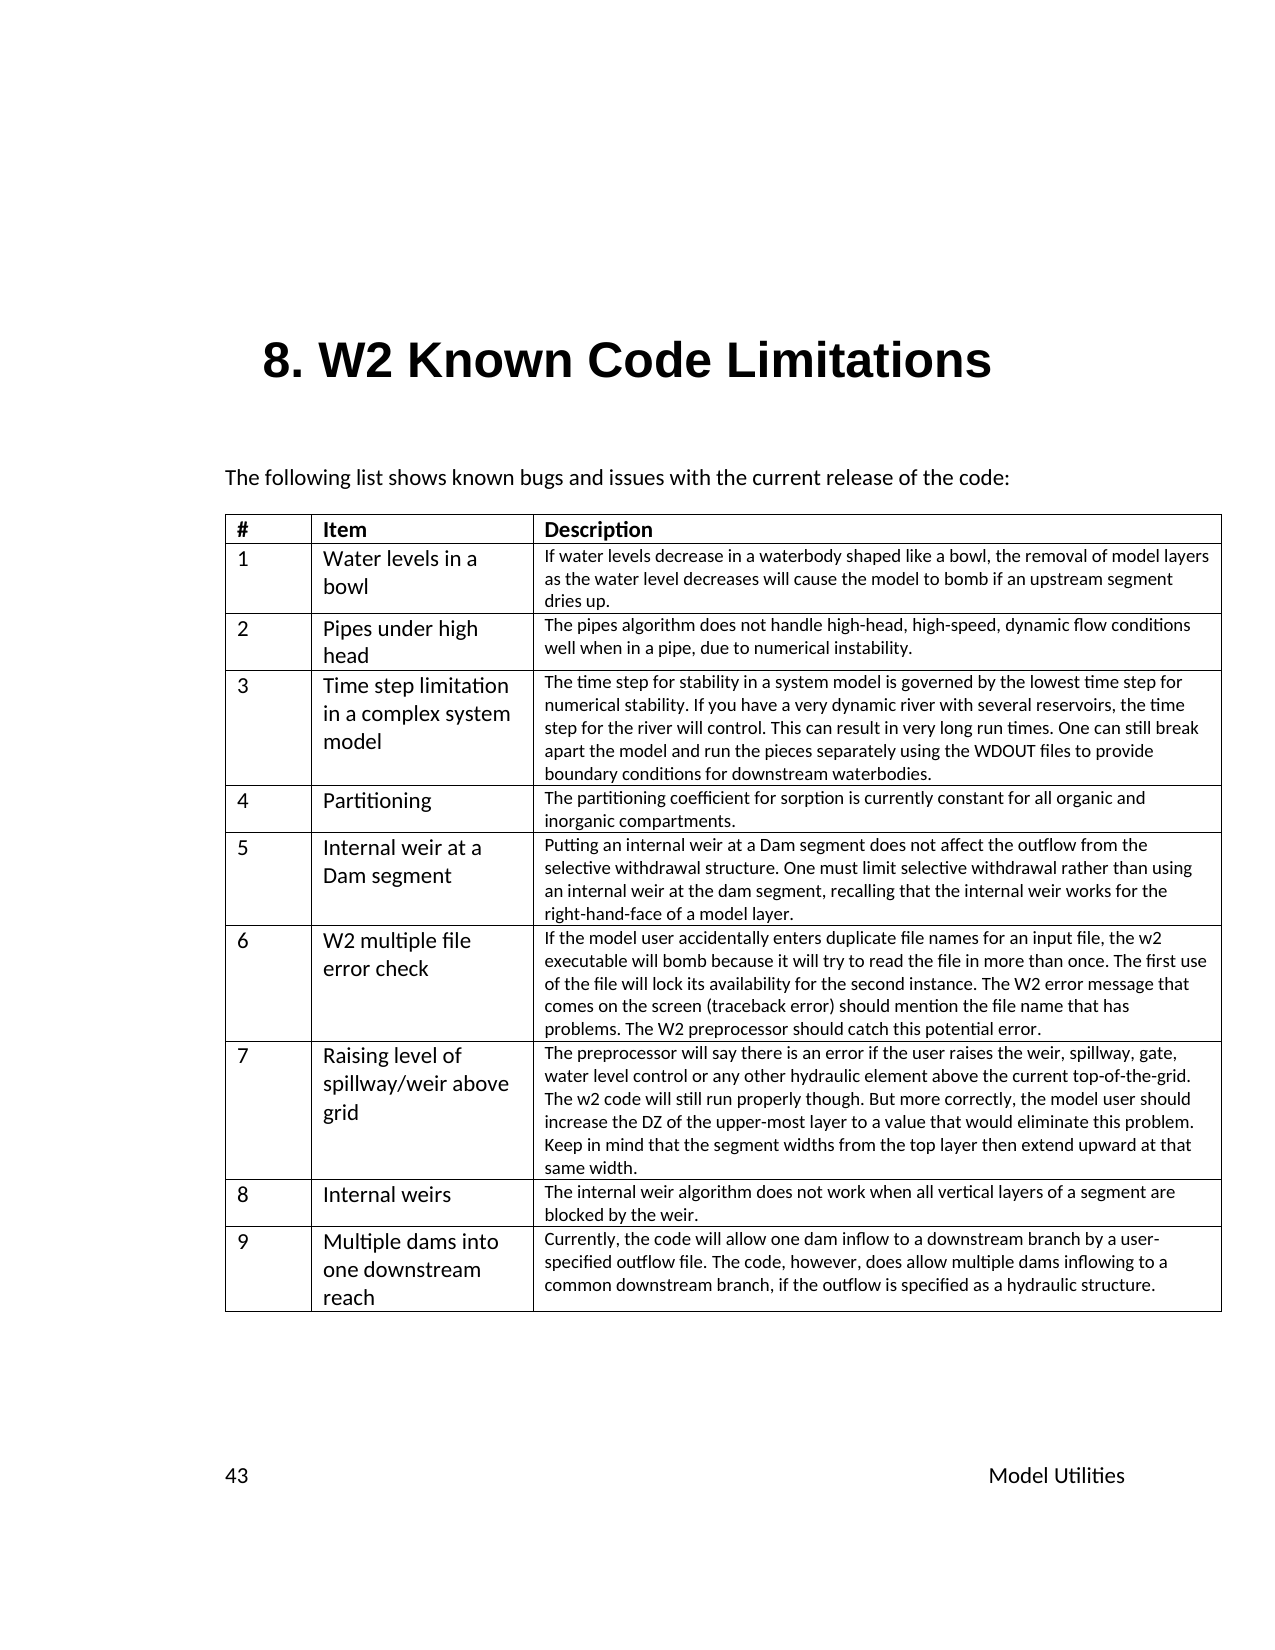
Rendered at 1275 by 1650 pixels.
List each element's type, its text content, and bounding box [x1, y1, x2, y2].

table_cell 5 [226, 833, 311, 925]
table_cell Water levels in a bowl [312, 544, 533, 613]
table_cell The pipes algorithm does not handle high-head, high-speed, dynamic flow conditions well when in a pipe, due to numerical instability. [534, 614, 1221, 670]
table_cell Pipes under high head [312, 614, 533, 670]
table_header # [226, 515, 311, 543]
table_cell 1 [226, 544, 311, 613]
table_cell 6 [226, 926, 311, 1041]
text The following list shows known bugs and issues with the current release of the code: [225, 463, 1125, 491]
table_cell 9 [226, 1227, 311, 1311]
table_cell The partitioning coefficient for sorption is currently constant for all organic and inorganic compartments. [534, 786, 1221, 832]
table_cell 2 [226, 614, 311, 670]
table_cell 7 [226, 1042, 311, 1179]
table_cell W2 multiple file error check [312, 926, 533, 1041]
table_cell Multiple dams into one downstream reach [312, 1227, 533, 1311]
table_cell 8 [226, 1180, 311, 1226]
table_header Description [534, 515, 1221, 543]
subtitle W2 Known Code Limitations [262, 330, 1125, 388]
table_cell If the model user accidentally enters duplicate file names for an input file, the w2 executable will bomb because it will try to read the file in more than once. The first use of the file will lock its availability for the second instance. The W2 error message that comes on the screen (traceback error) should mention the file name that has problems. The W2 preprocessor should catch this potential error. [534, 926, 1221, 1041]
table_cell Putting an internal weir at a Dam segment does not affect the outflow from the selective withdrawal structure. One must limit selective withdrawal rather than using an internal weir at the dam segment, recalling that the internal weir works for the right-hand-face of a model layer. [534, 833, 1221, 925]
table_cell Time step limitation in a complex system model [312, 671, 533, 785]
table_cell 3 [226, 671, 311, 785]
table_cell Internal weirs [312, 1180, 533, 1226]
table_cell 4 [226, 786, 311, 832]
table_cell Partitioning [312, 786, 533, 832]
table_cell Raising level of spillway/weir above grid [312, 1042, 533, 1179]
table_cell The internal weir algorithm does not work when all vertical layers of a segment are blocked by the weir. [534, 1180, 1221, 1226]
table_cell Internal weir at a Dam segment [312, 833, 533, 925]
table_cell Currently, the code will allow one dam inflow to a downstream branch by a user-specified outflow file. The code, however, does allow multiple dams inflowing to a common downstream branch, if the outflow is specified as a hydraulic structure. [534, 1227, 1221, 1311]
table_cell The preprocessor will say there is an error if the user raises the weir, spillway, gate, water level control or any other hydraulic element above the current top-of-the-grid. The w2 code will still run properly though. But more correctly, the model user should increase the DZ of the upper-most layer to a value that would eliminate this problem. Keep in mind that the segment widths from the top layer then extend upward at that same width. [534, 1042, 1221, 1179]
table_cell If water levels decrease in a waterbody shaped like a bowl, the removal of model layers as the water level decreases will cause the model to bomb if an upstream segment dries up. [534, 544, 1221, 613]
table_header Item [312, 515, 533, 543]
table_cell The time step for stability in a system model is governed by the lowest time step for numerical stability. If you have a very dynamic river with several reservoirs, the time step for the river will control. This can result in very long run times. One can still break apart the model and run the pieces separately using the WDOUT files to provide boundary conditions for downstream waterbodies. [534, 671, 1221, 785]
